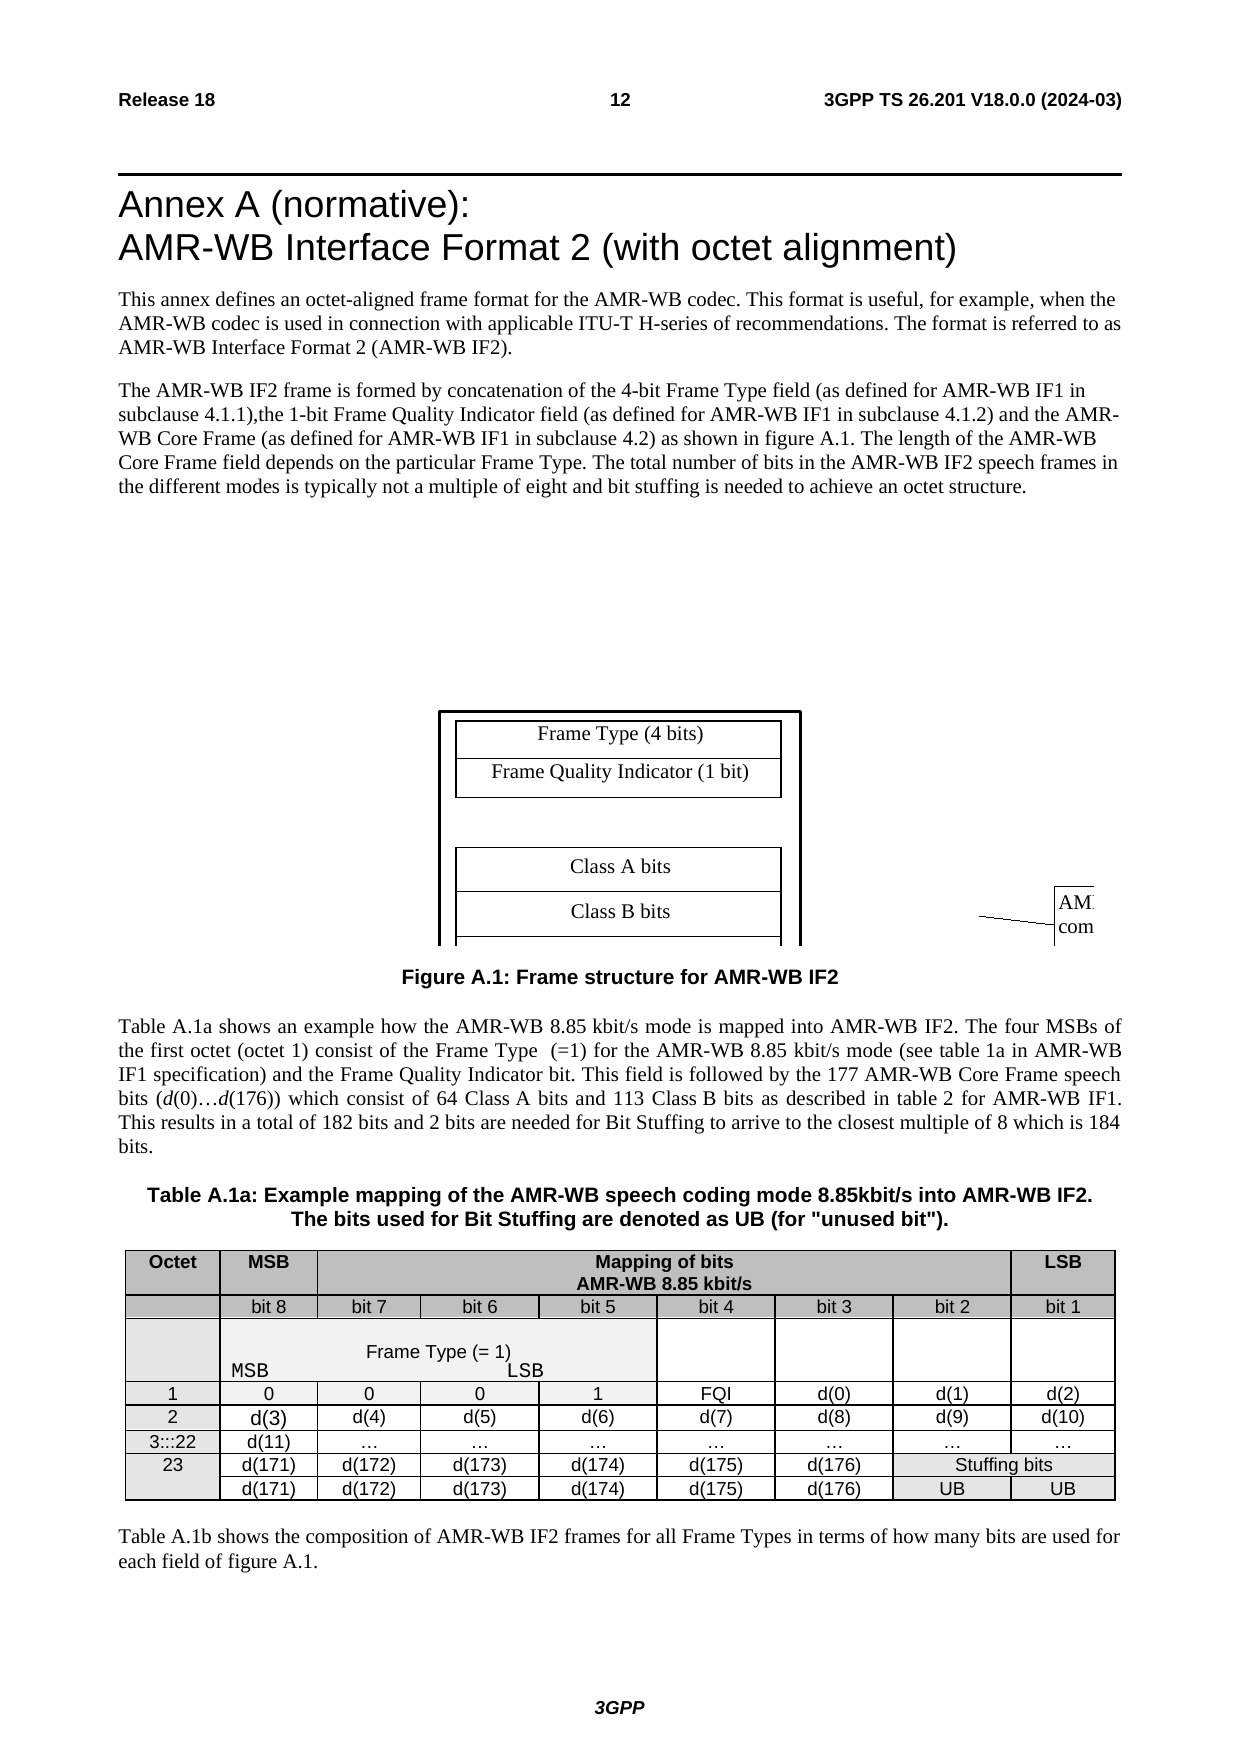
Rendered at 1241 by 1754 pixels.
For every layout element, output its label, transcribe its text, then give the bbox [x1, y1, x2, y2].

table_cell [126, 1296, 219, 1317]
table_cell 0 [318, 1382, 420, 1404]
table_cell d(175) [658, 1477, 774, 1499]
table_cell 0 [421, 1382, 538, 1404]
table_header LSB [1012, 1251, 1114, 1294]
table_cell d(172) [318, 1477, 420, 1499]
table_cell … [540, 1431, 656, 1453]
table_cell bit 5 [540, 1296, 656, 1317]
table_cell d(7) [658, 1406, 774, 1429]
table_cell 3:::22 [126, 1431, 219, 1453]
table_cell [1012, 1319, 1114, 1381]
table_cell d(175) [658, 1454, 774, 1476]
table_cell UB [1012, 1477, 1114, 1499]
table_cell … [421, 1431, 538, 1453]
table_cell Frame Type (= 1) MSB LSB [221, 1319, 656, 1381]
table_cell d(173) [421, 1477, 538, 1499]
table_cell d(176) [776, 1477, 892, 1499]
table_cell [894, 1319, 1010, 1381]
text Table A.1b shows the composition of AMR-WB IF2 frames for all Frame Types in terms of how many bits are used for each field of figure A.1. [118, 1524, 1122, 1573]
table_cell bit 4 [658, 1296, 774, 1317]
table_cell d(6) [540, 1406, 656, 1429]
table_cell d(0) [776, 1382, 892, 1404]
table_cell 1 [540, 1382, 656, 1404]
table_cell d(171) [221, 1477, 317, 1499]
text Figure A.1: Frame structure for AMR-WB IF2 [118, 964, 1122, 988]
table_cell [658, 1319, 774, 1381]
table_cell UB [894, 1477, 1010, 1499]
table_cell d(174) [540, 1454, 656, 1476]
text Table A.1a shows an example how the AMR-WB 8.85 kbit/s mode is mapped into AMR-WB IF2. The four MSBs of the first octet (octet 1) consist of the Frame Type (=1) for the AMR-WB 8.85 kbit/s mode (see table 1a in AMR-WB IF1 specification) and the Frame Quality Indicator bit. This field is followed by the 177 AMR-WB Core Frame speech bits (d(0)…d(176)) which consist of 64 Class A bits and 113 Class B bits as described in table 2 for AMR-WB IF1. This results in a total of 182 bits and 2 bits are needed for Bit Stuffing to arrive to the closest multiple of 8 which is 184 bits. [118, 1013, 1122, 1158]
table_cell d(3) [221, 1406, 317, 1429]
table_cell 1 [126, 1382, 219, 1404]
table_cell [126, 1319, 219, 1381]
table_cell d(8) [776, 1406, 892, 1429]
table_cell 23 [126, 1454, 219, 1499]
text The AMR-WB IF2 frame is formed by concatenation of the 4-bit Frame Type field (as defined for AMR-WB IF1 in subclause 4.1.1),the 1-bit Frame Quality Indicator field (as defined for AMR-WB IF1 in subclause 4.1.2) and the AMR-WB Core Frame (as defined for AMR-WB IF1 in subclause 4.2) as shown in figure A.1. The length of the AMR-WB Core Frame field depends on the particular Frame Type. The total number of bits in the AMR-WB IF2 speech frames in the different modes is typically not a multiple of eight and bit stuffing is needed to achieve an octet structure. [118, 378, 1122, 498]
table_cell bit 1 [1012, 1296, 1114, 1317]
table_cell d(11) [221, 1431, 317, 1453]
table_cell d(172) [318, 1454, 420, 1476]
table_cell … [318, 1431, 420, 1453]
table_header MSB [221, 1251, 317, 1294]
table_cell bit 7 [318, 1296, 420, 1317]
table_cell … [894, 1431, 1010, 1453]
table_header Octet [126, 1251, 219, 1294]
table_cell d(171) [221, 1454, 317, 1476]
table_cell … [776, 1431, 892, 1453]
table_cell [776, 1319, 892, 1381]
table_cell d(5) [421, 1406, 538, 1429]
table_cell d(1) [894, 1382, 1010, 1404]
table_cell d(176) [776, 1454, 892, 1476]
text Table A.1a: Example mapping of the AMR-WB speech coding mode 8.85kbit/s into AMR-WB IF2. The bits used for Bit Stuffing are denoted as UB (for "unused bit"). [118, 1183, 1122, 1231]
table_cell d(9) [894, 1406, 1010, 1429]
table_cell 2 [126, 1406, 219, 1429]
table_cell bit 2 [894, 1296, 1010, 1317]
table_cell d(2) [1012, 1382, 1114, 1404]
table_cell … [658, 1431, 774, 1453]
text This annex defines an octet-aligned frame format for the AMR-WB codec. This format is useful, for example, when the AMR-WB codec is used in connection with applicable ITU-T H-series of recommendations. The format is referred to as AMR-WB Interface Format 2 (AMR-WB IF2). [118, 287, 1122, 359]
table_cell … [1012, 1431, 1114, 1453]
table_cell d(173) [421, 1454, 538, 1476]
table_cell d(174) [540, 1477, 656, 1499]
table_cell bit 8 [221, 1296, 317, 1317]
table_cell FQI [658, 1382, 774, 1404]
table_cell d(4) [318, 1406, 420, 1429]
table_cell bit 3 [776, 1296, 892, 1317]
table_cell bit 6 [421, 1296, 538, 1317]
table_cell 0 [221, 1382, 317, 1404]
table_header Mapping of bits AMR-WB 8.85 kbit/s [318, 1251, 1010, 1294]
subtitle Annex A (normative): AMR-WB Interface Format 2 (with octet alignment) [118, 176, 1122, 268]
table_cell d(10) [1012, 1406, 1114, 1429]
table_cell Stuffing bits [894, 1454, 1114, 1476]
